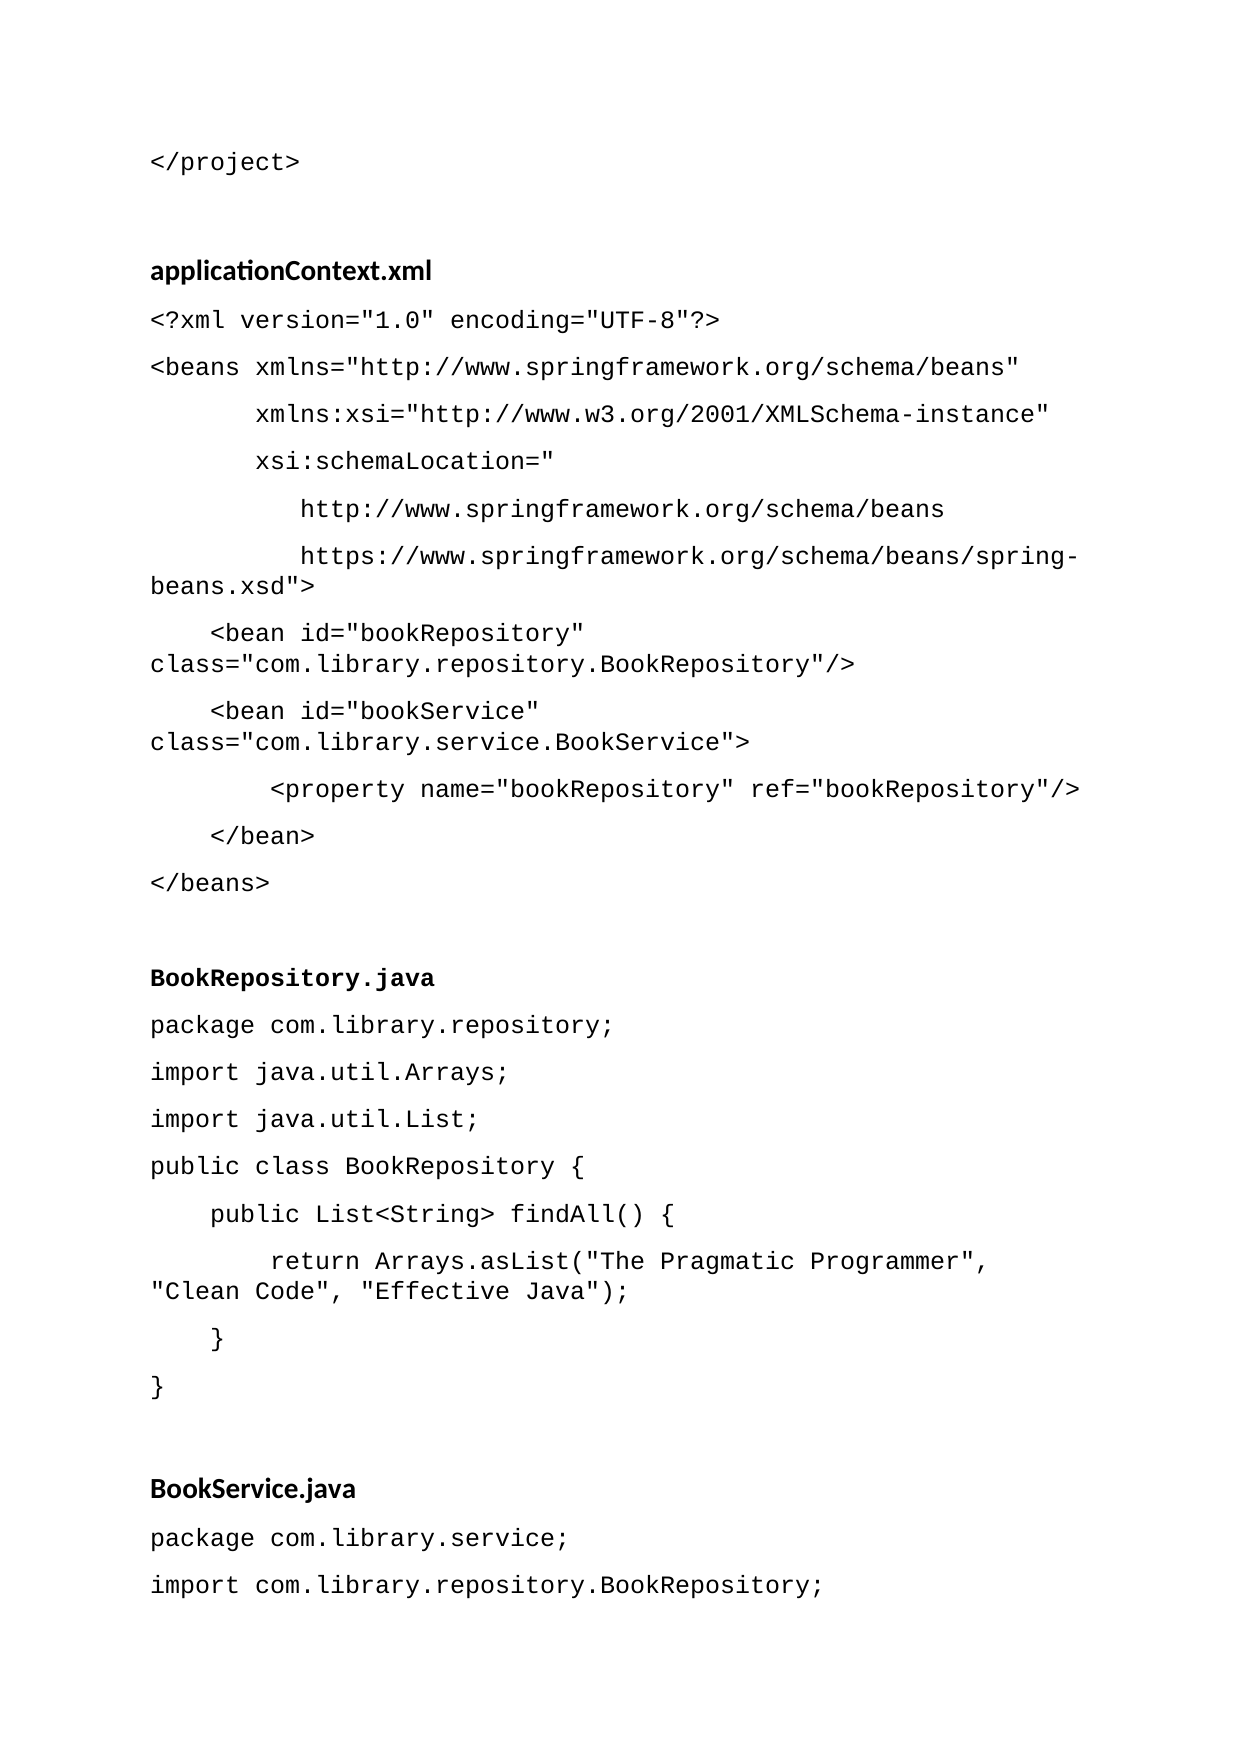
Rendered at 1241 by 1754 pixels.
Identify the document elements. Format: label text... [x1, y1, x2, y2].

text public class BookRepository { [150, 1154, 1090, 1182]
text </beans> [150, 871, 1090, 899]
text return Arrays.asList("The Pragmatic Programmer", "Clean Code", "Effective Java"); [150, 1248, 1090, 1307]
text package com.library.service; [150, 1525, 1090, 1553]
text <?xml version="1.0" encoding="UTF-8"?> [150, 307, 1090, 336]
text package com.library.repository; [150, 1012, 1090, 1041]
text </project> [150, 150, 1090, 178]
text xsi:schemaLocation=" [150, 449, 1090, 477]
text import java.util.List; [150, 1107, 1090, 1135]
text } [150, 1373, 1090, 1402]
text public List<String> findAll() { [150, 1201, 1090, 1229]
text http://www.springframework.org/schema/beans [150, 496, 1090, 524]
text } [150, 1326, 1090, 1354]
text <bean id="bookRepository" class="com.library.repository.BookRepository"/> [150, 621, 1090, 680]
text <beans xmlns="http://www.springframework.org/schema/beans" [150, 354, 1090, 383]
text BookService.java [150, 1470, 1090, 1506]
text import java.util.Arrays; [150, 1059, 1090, 1088]
text </bean> [150, 824, 1090, 852]
text <bean id="bookService" class="com.library.service.BookService"> [150, 699, 1090, 758]
text applicationContext.xml [150, 252, 1090, 288]
text https://www.springframework.org/schema/beans/spring-beans.xsd"> [150, 543, 1090, 602]
text BookRepository.java [150, 965, 1090, 993]
text xmlns:xsi="http://www.w3.org/2001/XMLSchema-instance" [150, 402, 1090, 430]
text import com.library.repository.BookRepository; [150, 1572, 1090, 1601]
text <property name="bookRepository" ref="bookRepository"/> [150, 776, 1090, 805]
